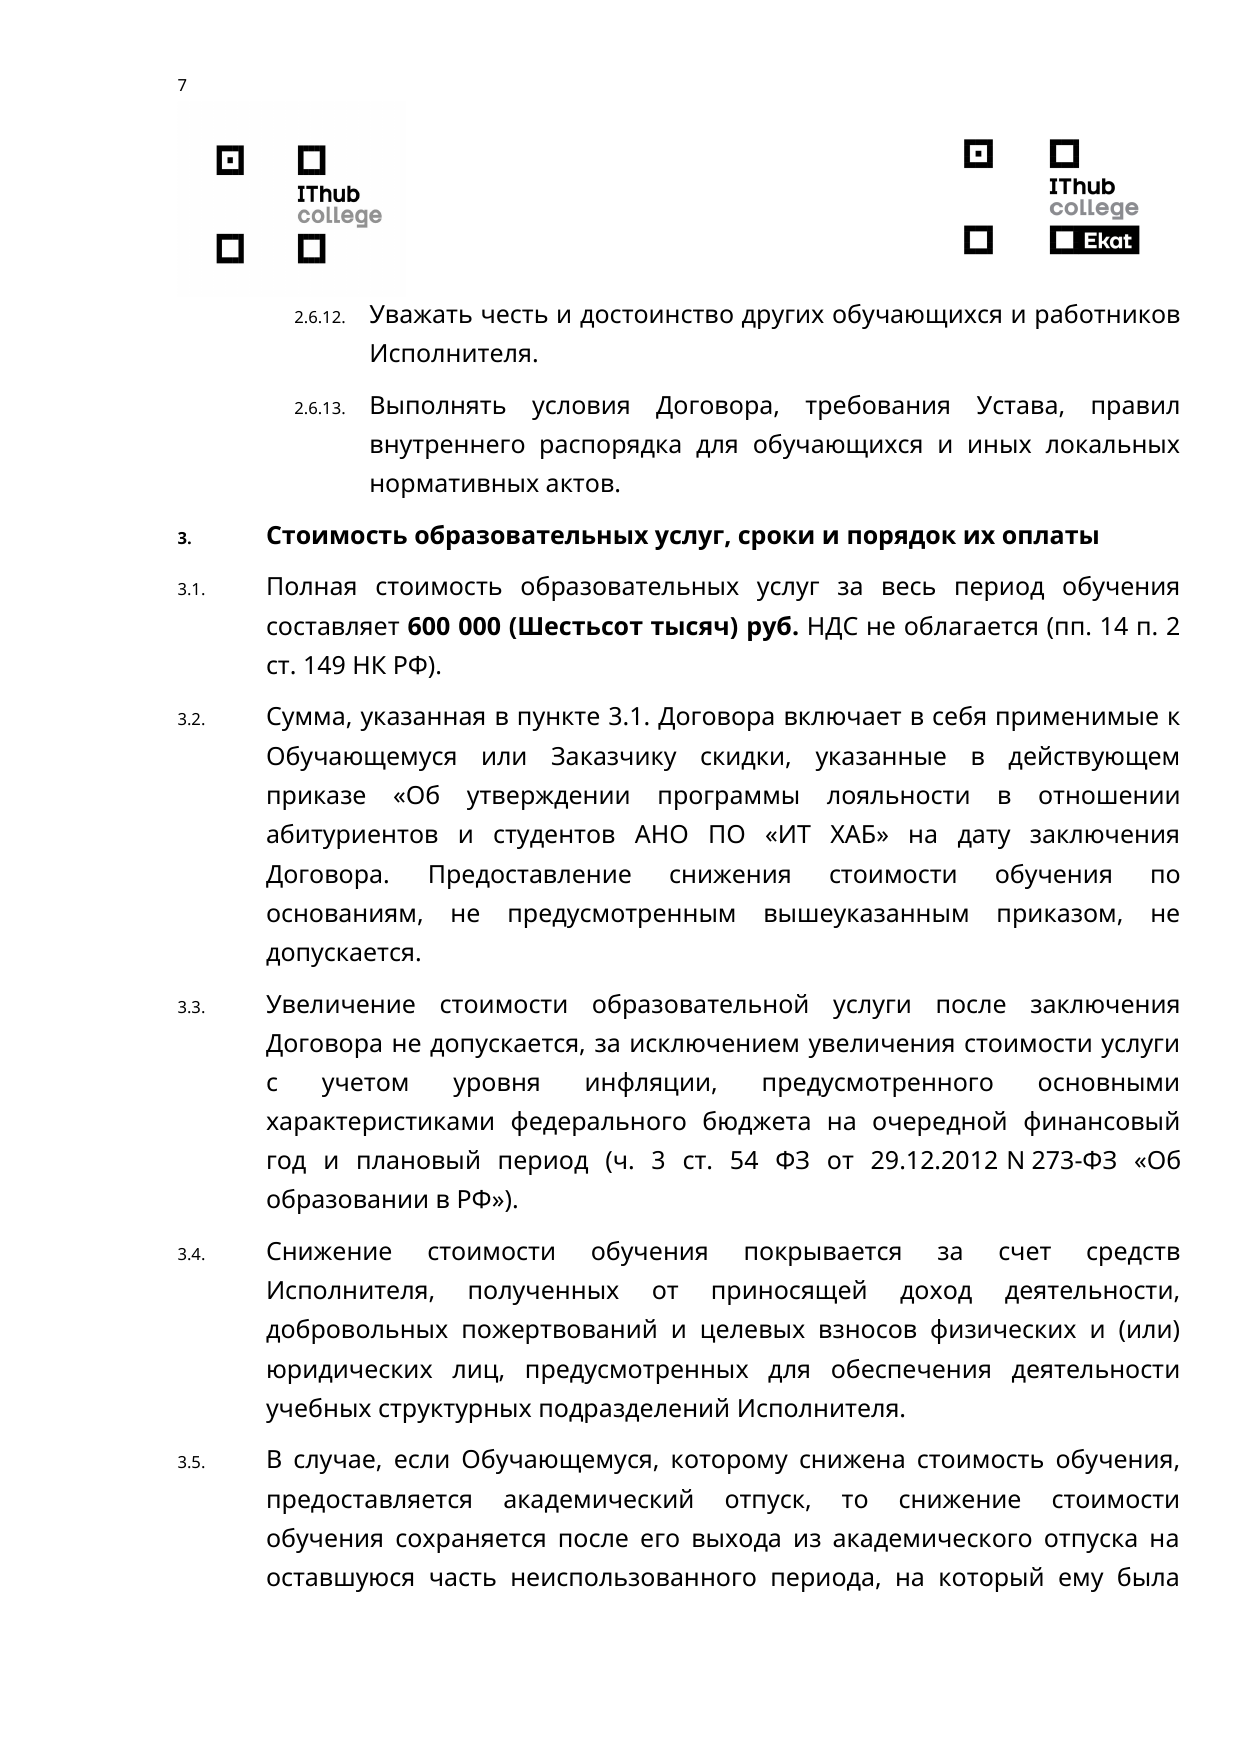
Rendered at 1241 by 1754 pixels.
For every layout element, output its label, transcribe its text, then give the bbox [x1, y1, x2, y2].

list Стоимость образовательных услуг, сроки и порядок их оплаты [177, 517, 1181, 551]
list Увеличение стоимости образовательной услуги после заключения Договора не допускается, за исключением увеличения стоимости услуги с учетом уровня инфляции, предусмотренного основными характеристиками федерального бюджета на очередной финансовый год и плановый период (ч. 3 ст. 54 ФЗ от 29.12.2012 N 273-ФЗ «Об образовании в РФ»). [177, 986, 1181, 1216]
list Снижение стоимости обучения покрывается за счет средств Исполнителя, полученных от приносящей доход деятельности, добровольных пожертвований и целевых взносов физических и (или) юридических лиц, предусмотренных для обеспечения деятельности учебных структурных подразделений Исполнителя. [177, 1234, 1181, 1424]
picture [177, 101, 407, 297]
list Сумма, указанная в пункте 3.1. Договора включает в себя применимые к Обучающемуся или Заказчику скидки, указанные в действующем приказе «Об утверждении программы лояльности в отношении абитуриентов и студентов АНО ПО «ИТ ХАБ» на дату заключения Договора. Предоставление снижения стоимости обучения по основаниям, не предусмотренным вышеуказанным приказом, не допускается. [177, 699, 1181, 969]
list Уважать честь и достоинство других обучающихся и работников Исполнителя. [294, 297, 1181, 370]
list Выполнять условия Договора, требования Устава, правил внутреннего распорядка для обучающихся и иных локальных нормативных актов. [294, 387, 1181, 500]
picture [951, 96, 1152, 297]
list Полная стоимость образовательных услуг за весь период обучения составляет 600 000 (Шестьсот тысяч) руб. НДС не облагается (пп. 14 п. 2 ст. 149 НК РФ). [177, 569, 1181, 681]
